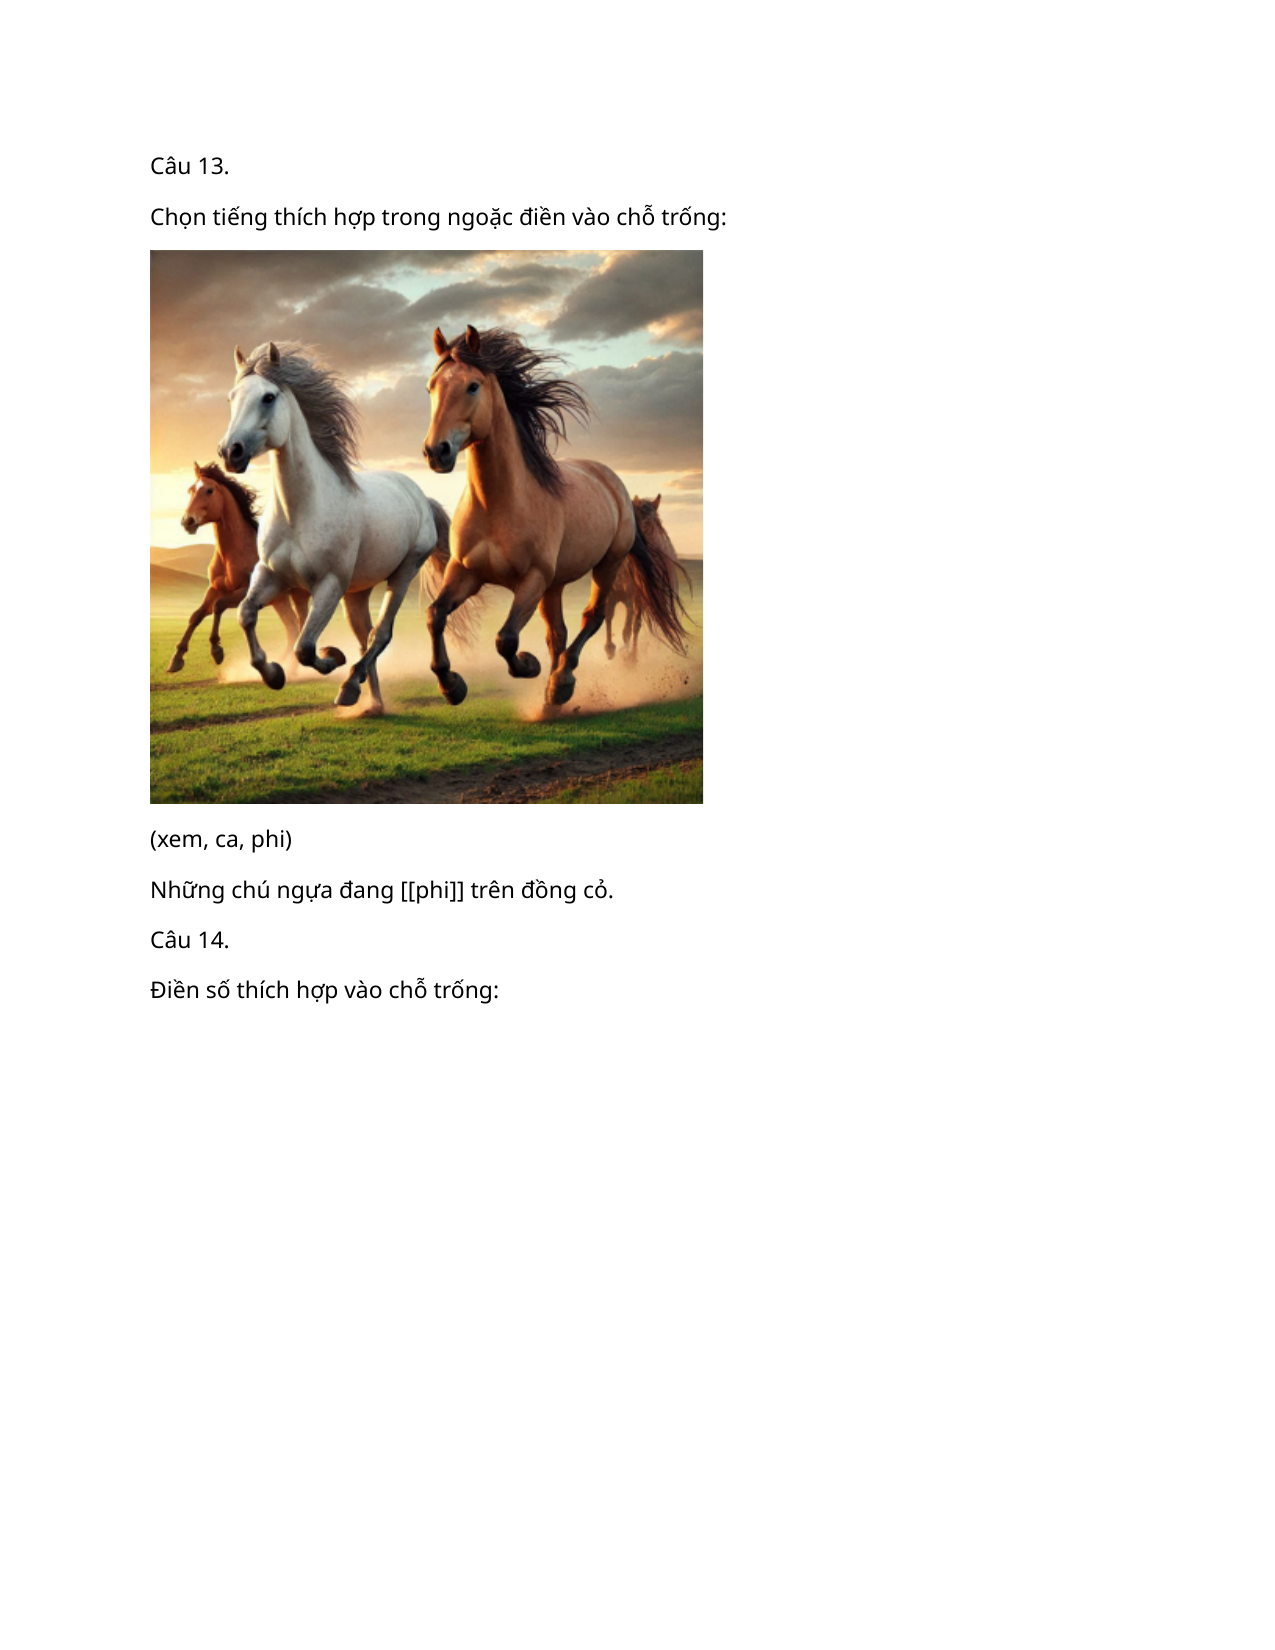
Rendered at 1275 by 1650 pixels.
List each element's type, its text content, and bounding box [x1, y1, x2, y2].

text Câu 14. [150, 924, 1125, 955]
text Những chú ngựa đang [[phi]] trên đồng cỏ. [150, 873, 1125, 905]
picture [150, 250, 704, 804]
text Điền số thích hợp vào chỗ trống: [150, 974, 1125, 1006]
text Câu 13. [150, 150, 1125, 181]
text Chọn tiếng thích hợp trong ngoặc điền vào chỗ trống: [150, 200, 1125, 232]
text (xem, ca, phi) [150, 823, 1125, 854]
